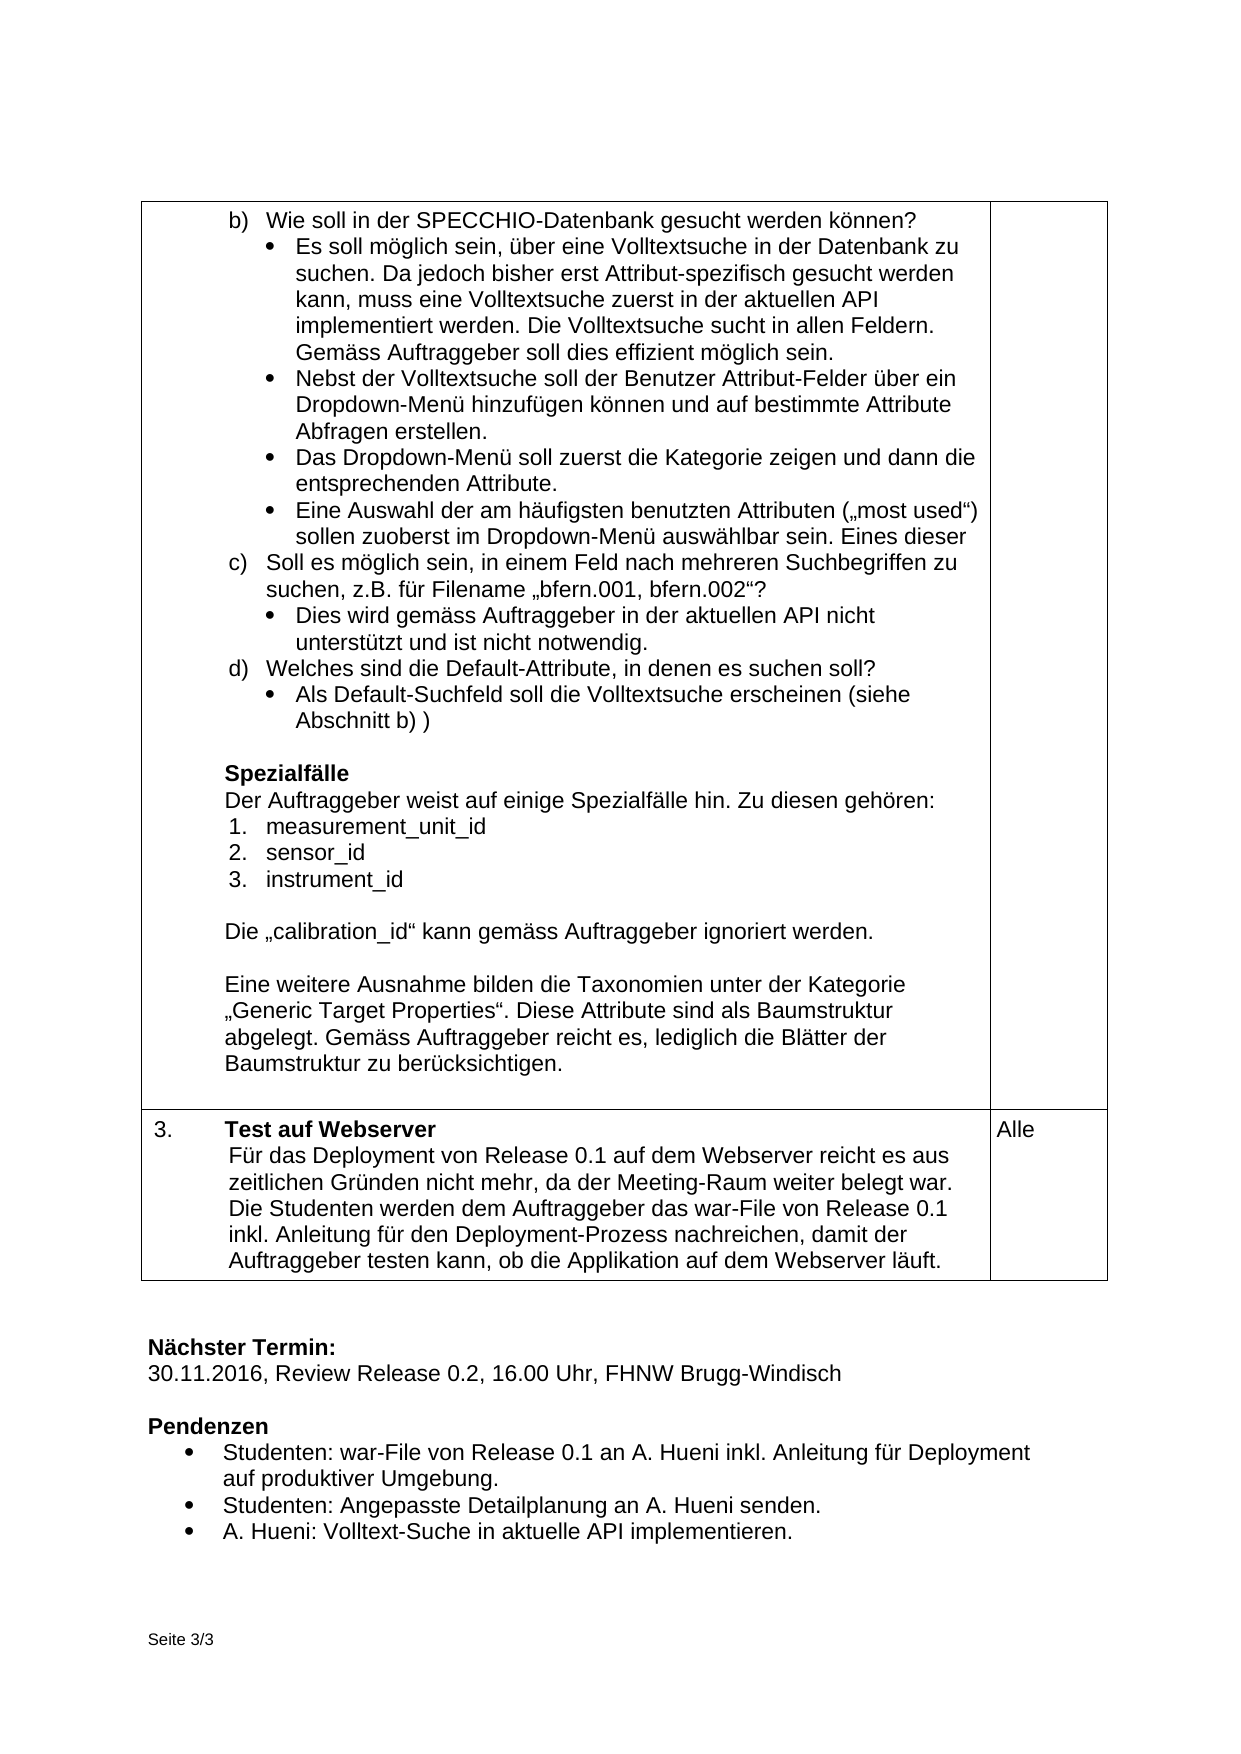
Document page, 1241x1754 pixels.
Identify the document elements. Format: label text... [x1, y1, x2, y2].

table_cell [991, 202, 1107, 1109]
table_cell 3. [142, 1110, 218, 1280]
text Pendenzen [148, 1413, 1122, 1439]
table_cell Wie soll in der SPECCHIO-Datenbank gesucht werden können? Es soll möglich sein, über eine Volltextsuche in der Datenbank zu suchen. Da jedoch bisher erst Attribut-spezifisch gesucht werden kann, muss eine Volltextsuche zuerst in der aktuellen API implementiert werden. Die Volltextsuche sucht in allen Feldern. Gemäss Auftraggeber soll dies effizient möglich sein. Nebst der Volltextsuche soll der Benutzer Attribut-Felder über ein Dropdown-Menü hinzufügen können und auf bestimmte Attribute Abfragen erstellen. Das Dropdown-Menü soll zuerst die Kategorie zeigen und dann die entsprechenden Attribute. Eine Auswahl der am häufigsten benutzten Attributen („most used“) sollen zuoberst im Dropdown-Menü auswählbar sein. Eines dieser Soll es möglich sein, in einem Feld nach mehreren Suchbegriffen zu suchen, z.B. für Filename „bfern.001, bfern.002“? Dies wird gemäss Auftraggeber in der aktuellen API nicht unterstützt und ist nicht notwendig. Welches sind die Default-Attribute, in denen es suchen soll? Als Default-Suchfeld soll die Volltextsuche erscheinen (siehe Abschnitt b) ) Spezialfälle Der Auftraggeber weist auf einige Spezialfälle hin. Zu diesen gehören: measurement_unit_id sensor_id instrument_id Die „calibration_id“ kann gemäss Auftraggeber ignoriert werden. Eine weitere Ausnahme bilden die Taxonomien unter der Kategorie „Generic Target Properties“. Diese Attribute sind als Baumstruktur abgelegt. Gemäss Auftraggeber reicht es, lediglich die Blätter der Baumstruktur zu berücksichtigen. [219, 202, 990, 1109]
list Studenten: war-File von Release 0.1 an A. Hueni inkl. Anleitung für Deployment auf produktiver Umgebung. [185, 1439, 1122, 1492]
table_cell [142, 202, 218, 1109]
list A. Hueni: Volltext-Suche in aktuelle API implementieren. [185, 1518, 1122, 1544]
text Nächster Termin: [148, 1333, 1122, 1360]
table_cell Test auf Webserver Für das Deployment von Release 0.1 auf dem Webserver reicht es aus zeitlichen Gründen nicht mehr, da der Meeting-Raum weiter belegt war. Die Studenten werden dem Auftraggeber das war-File von Release 0.1 inkl. Anleitung für den Deployment-Prozess nachreichen, damit der Auftraggeber testen kann, ob die Applikation auf dem Webserver läuft. [219, 1110, 990, 1280]
list Studenten: Angepasste Detailplanung an A. Hueni senden. [185, 1492, 1122, 1518]
table_cell Alle [991, 1110, 1107, 1280]
text 30.11.2016, Review Release 0.2, 16.00 Uhr, FHNW Brugg-Windisch [148, 1360, 1122, 1386]
